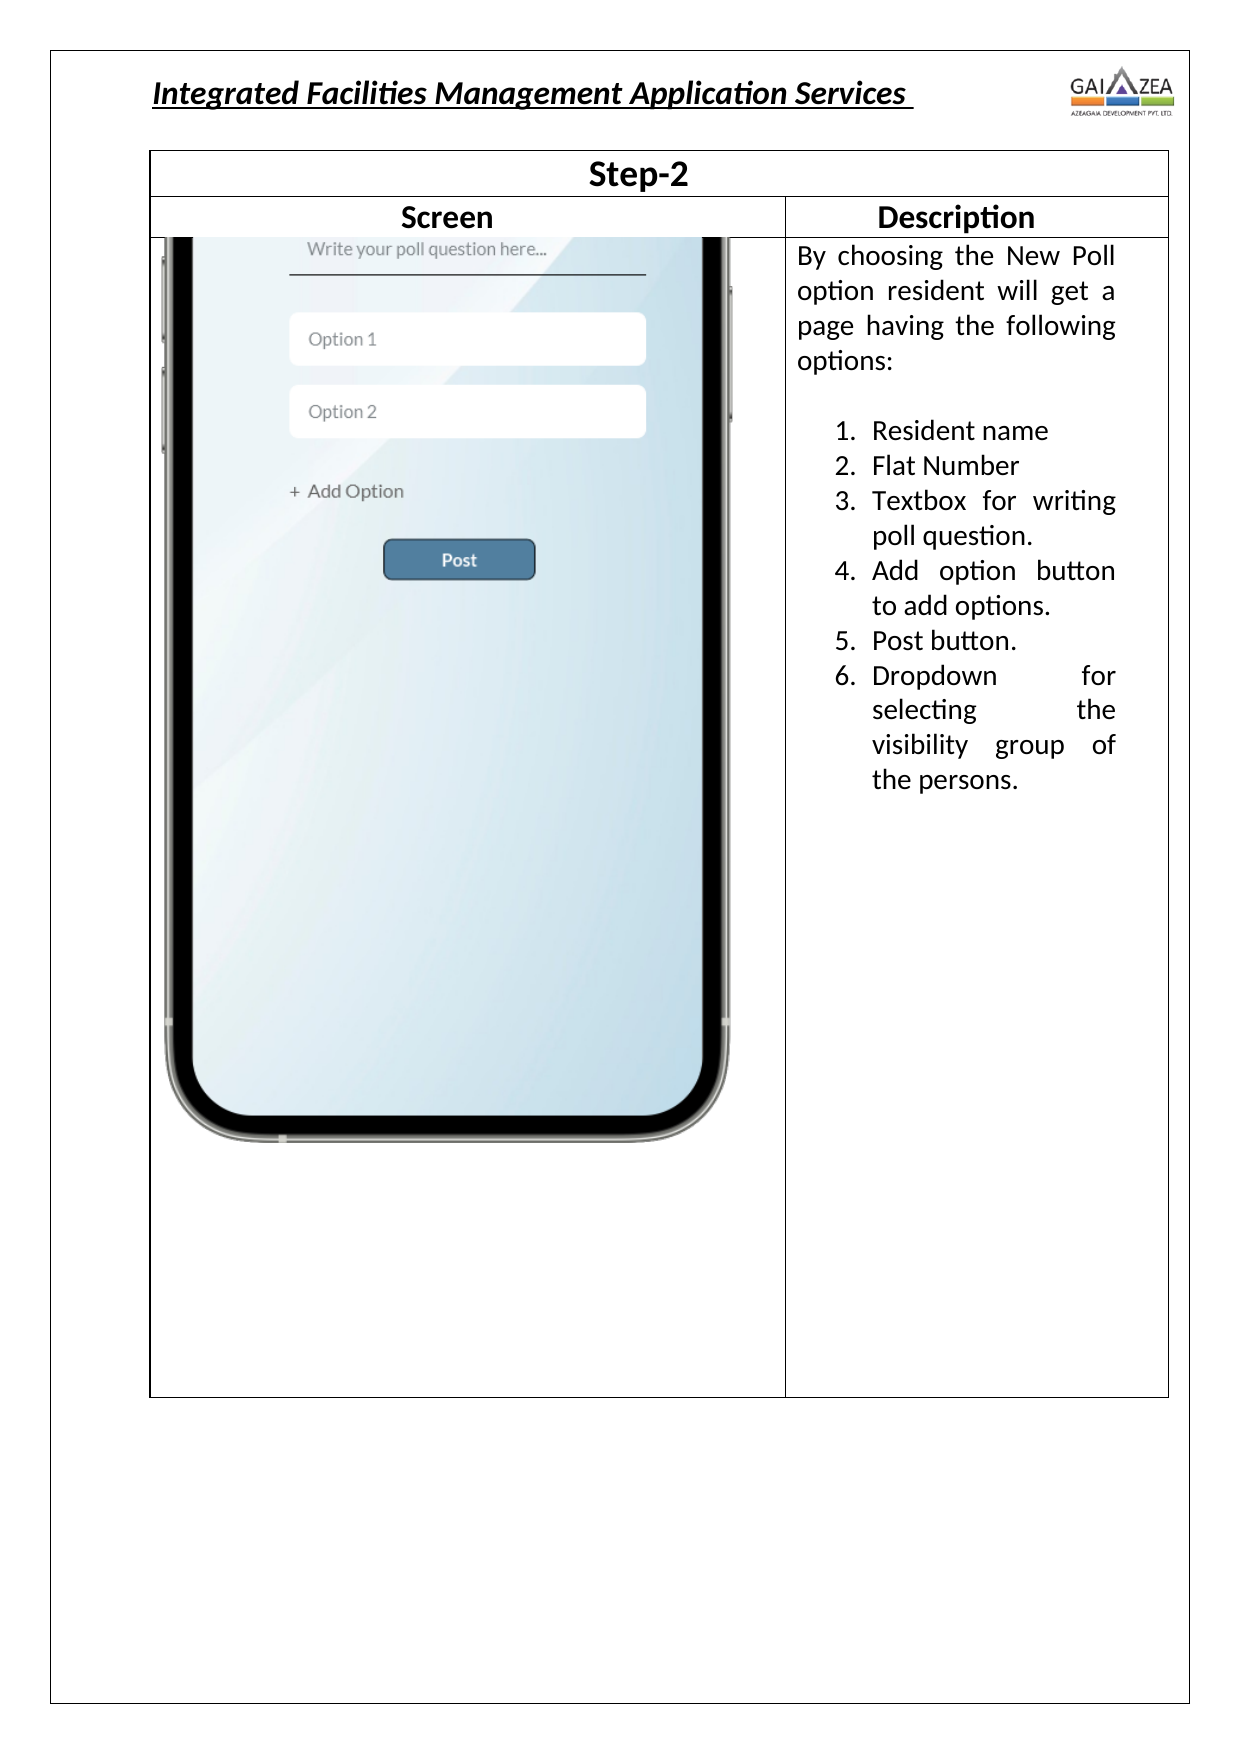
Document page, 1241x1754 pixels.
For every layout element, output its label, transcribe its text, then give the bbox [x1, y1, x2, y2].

table_cell Description [786, 197, 1168, 237]
table_cell [151, 238, 785, 1397]
picture [1070, 65, 1175, 116]
picture [161, 237, 733, 1143]
table_cell By choosing the New Poll option resident will get a page having the following options: Resident name Flat Number Textbox for writing poll question. Add option button to add options. Post button. Dropdown for selecting the visibility group of the persons. [786, 238, 1168, 1397]
table_cell Screen [151, 197, 785, 237]
table_header Step-2 [151, 151, 1168, 196]
